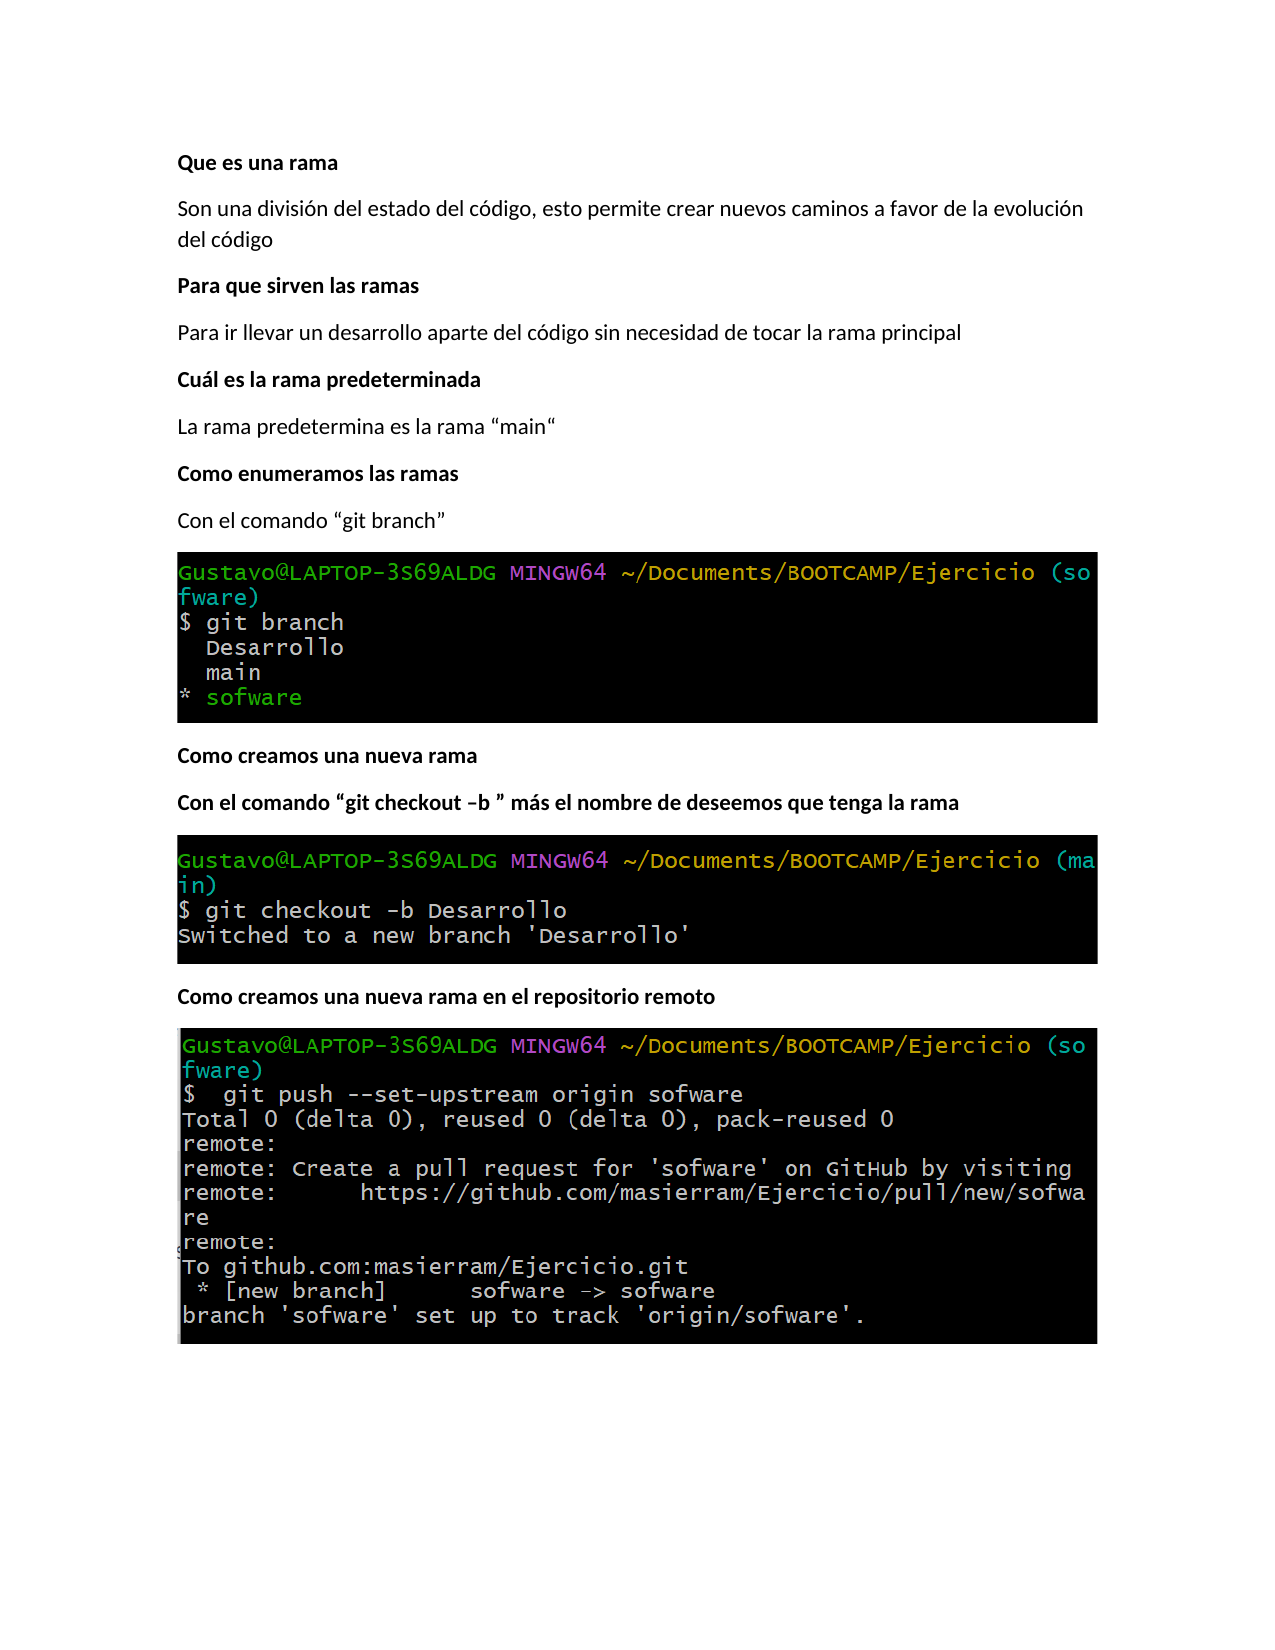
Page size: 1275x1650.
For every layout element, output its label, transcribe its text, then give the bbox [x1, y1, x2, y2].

text Para ir llevar un desarrollo aparte del código sin necesidad de tocar la rama principal [177, 318, 1098, 346]
text Para que sirven las ramas [177, 272, 1098, 299]
text Como creamos una nueva rama [177, 741, 1098, 769]
text Como creamos una nueva rama en el repositorio remoto [177, 982, 1098, 1010]
text Con el comando “git checkout –b ” más el nombre de deseemos que tenga la rama [177, 788, 1098, 816]
text La rama predetermina es la rama “main“ [177, 412, 1098, 440]
text Que es una rama [177, 148, 1098, 176]
picture [177, 835, 1098, 964]
picture [177, 1028, 1098, 1344]
text Como enumeramos las ramas [177, 459, 1098, 487]
picture [177, 552, 1098, 723]
text Son una división del estado del código, esto permite crear nuevos caminos a favor de la evolución del código [177, 194, 1098, 253]
text Con el comando “git branch” [177, 506, 1098, 534]
text Cuál es la rama predeterminada [177, 365, 1098, 393]
